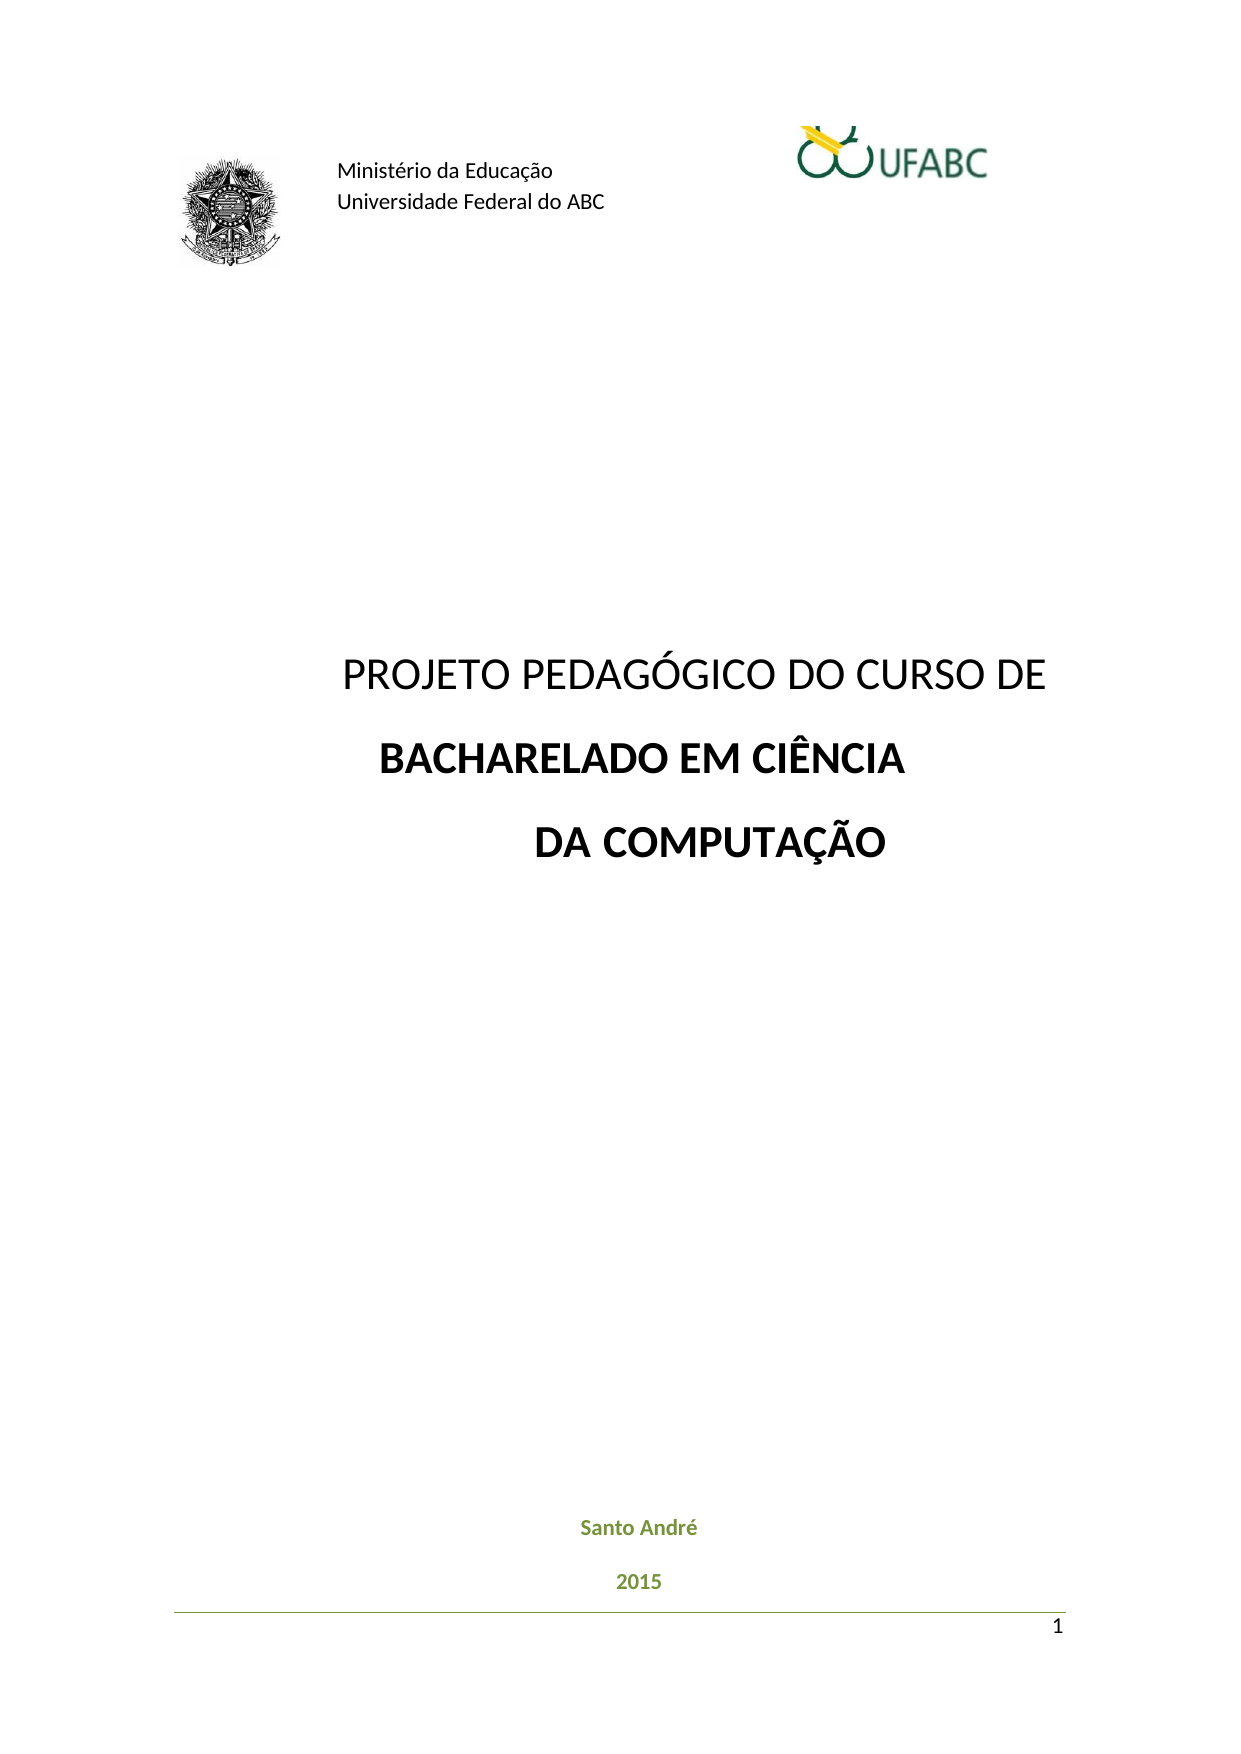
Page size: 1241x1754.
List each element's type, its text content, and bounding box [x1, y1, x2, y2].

text Santo André 2015 [580, 1513, 698, 1595]
picture [179, 156, 281, 267]
text Ministério da Educação Universidade Federal do ABC [337, 126, 989, 215]
picture [796, 126, 989, 179]
